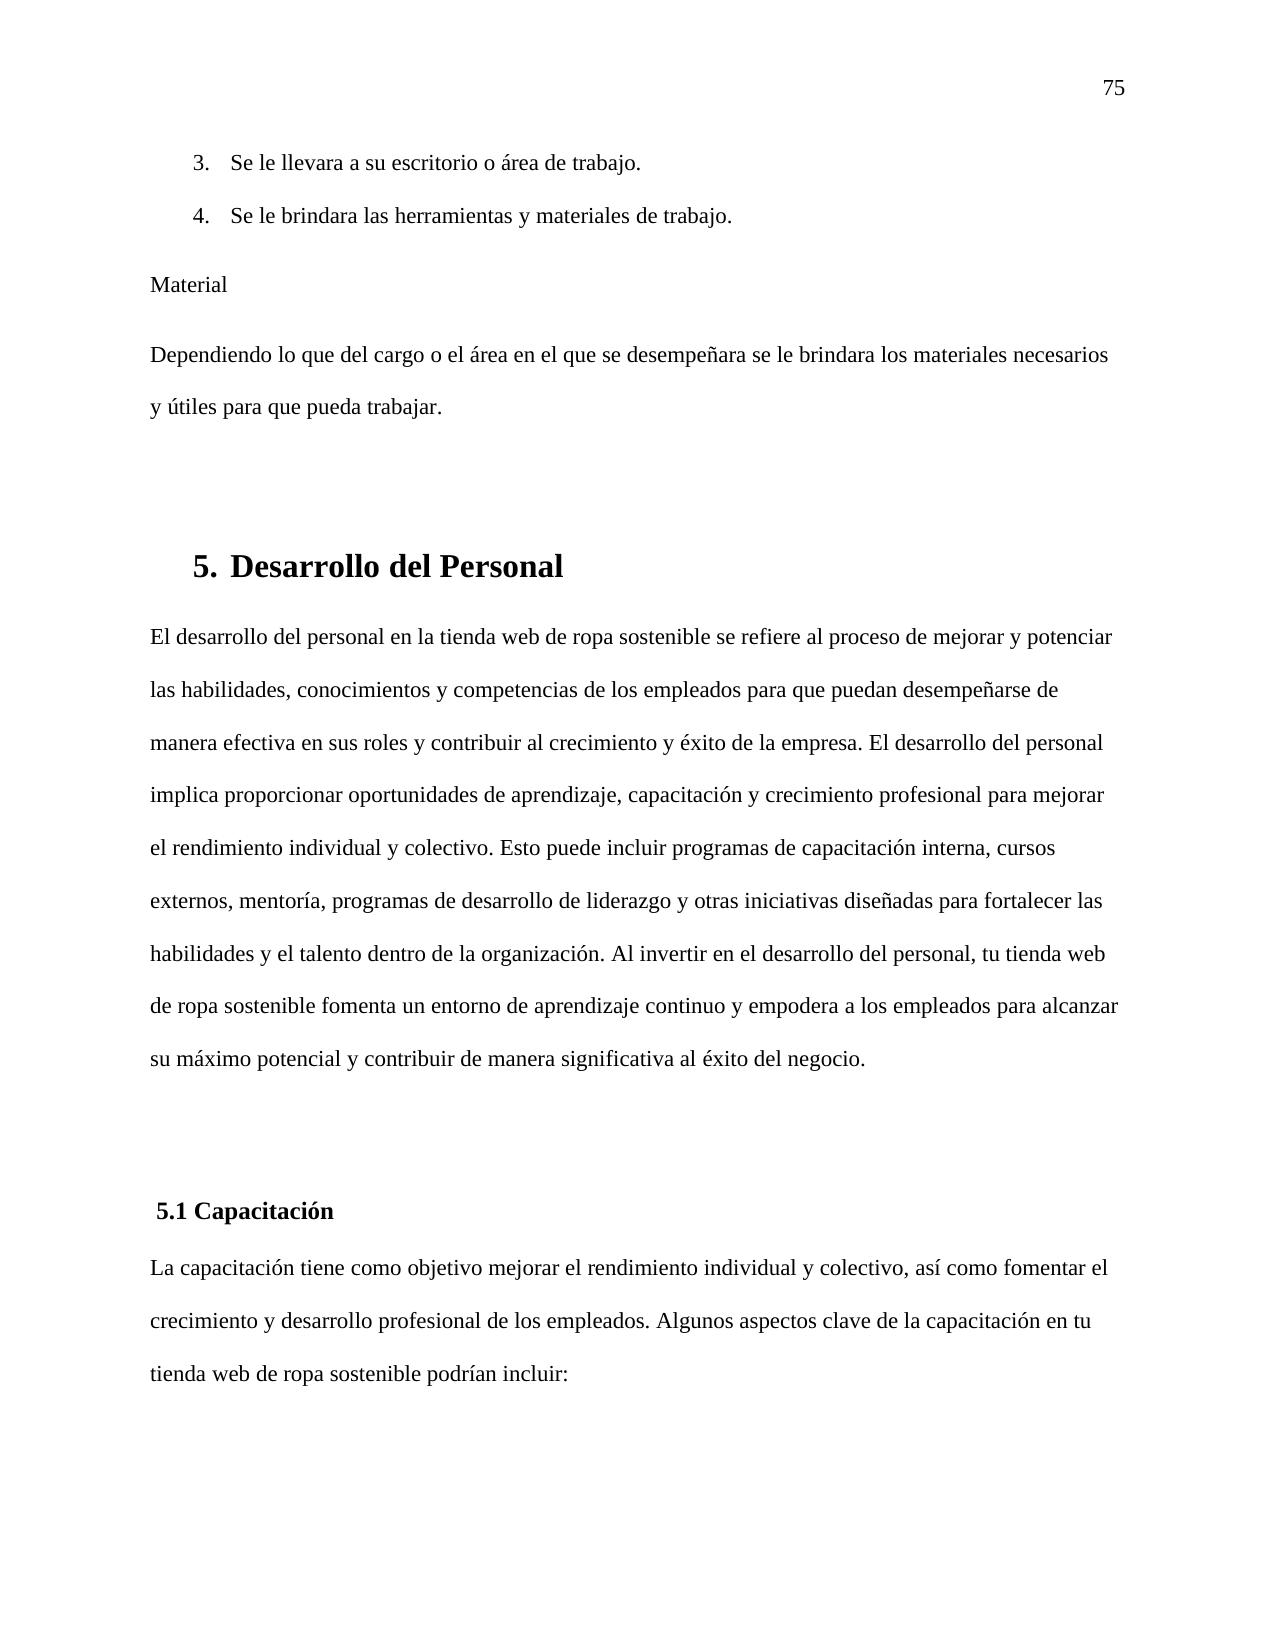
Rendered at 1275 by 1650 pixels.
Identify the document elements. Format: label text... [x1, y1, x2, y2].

list Se le llevara a su escritorio o área de trabajo. [193, 149, 1248, 176]
text Material [150, 271, 1248, 298]
subtitle Capacitación [156, 1196, 1248, 1225]
list Se le brindara las herramientas y materiales de trabajo. [193, 202, 1248, 228]
text Dependiendo lo que del cargo o el área en el que se desempeñara se le brindara los materiales necesarios y útiles para que pueda trabajar. [150, 341, 1112, 420]
text La capacitación tiene como objetivo mejorar el rendimiento individual y colectivo, así como fomentar el crecimiento y desarrollo profesional de los empleados. Algunos aspectos clave de la capacitación en tu tienda web de ropa sostenible podrían incluir: [150, 1254, 1125, 1386]
subtitle Desarrollo del Personal [193, 547, 1248, 585]
text El desarrollo del personal en la tienda web de ropa sostenible se refiere al proceso de mejorar y potenciar las habilidades, conocimientos y competencias de los empleados para que puedan desempeñarse de manera efectiva en sus roles y contribuir al crecimiento y éxito de la empresa. El desarrollo del personal implica proporcionar oportunidades de aprendizaje, capacitación y crecimiento profesional para mejorar el rendimiento individual y colectivo. Esto puede incluir programas de capacitación interna, cursos externos, mentoría, programas de desarrollo de liderazgo y otras iniciativas diseñadas para fortalecer las habilidades y el talento dentro de la organización. Al invertir en el desarrollo del personal, tu tienda web de ropa sostenible fomenta un entorno de aprendizaje continuo y empodera a los empleados para alcanzar su máximo potencial y contribuir de manera significativa al éxito del negocio. [150, 623, 1119, 1071]
